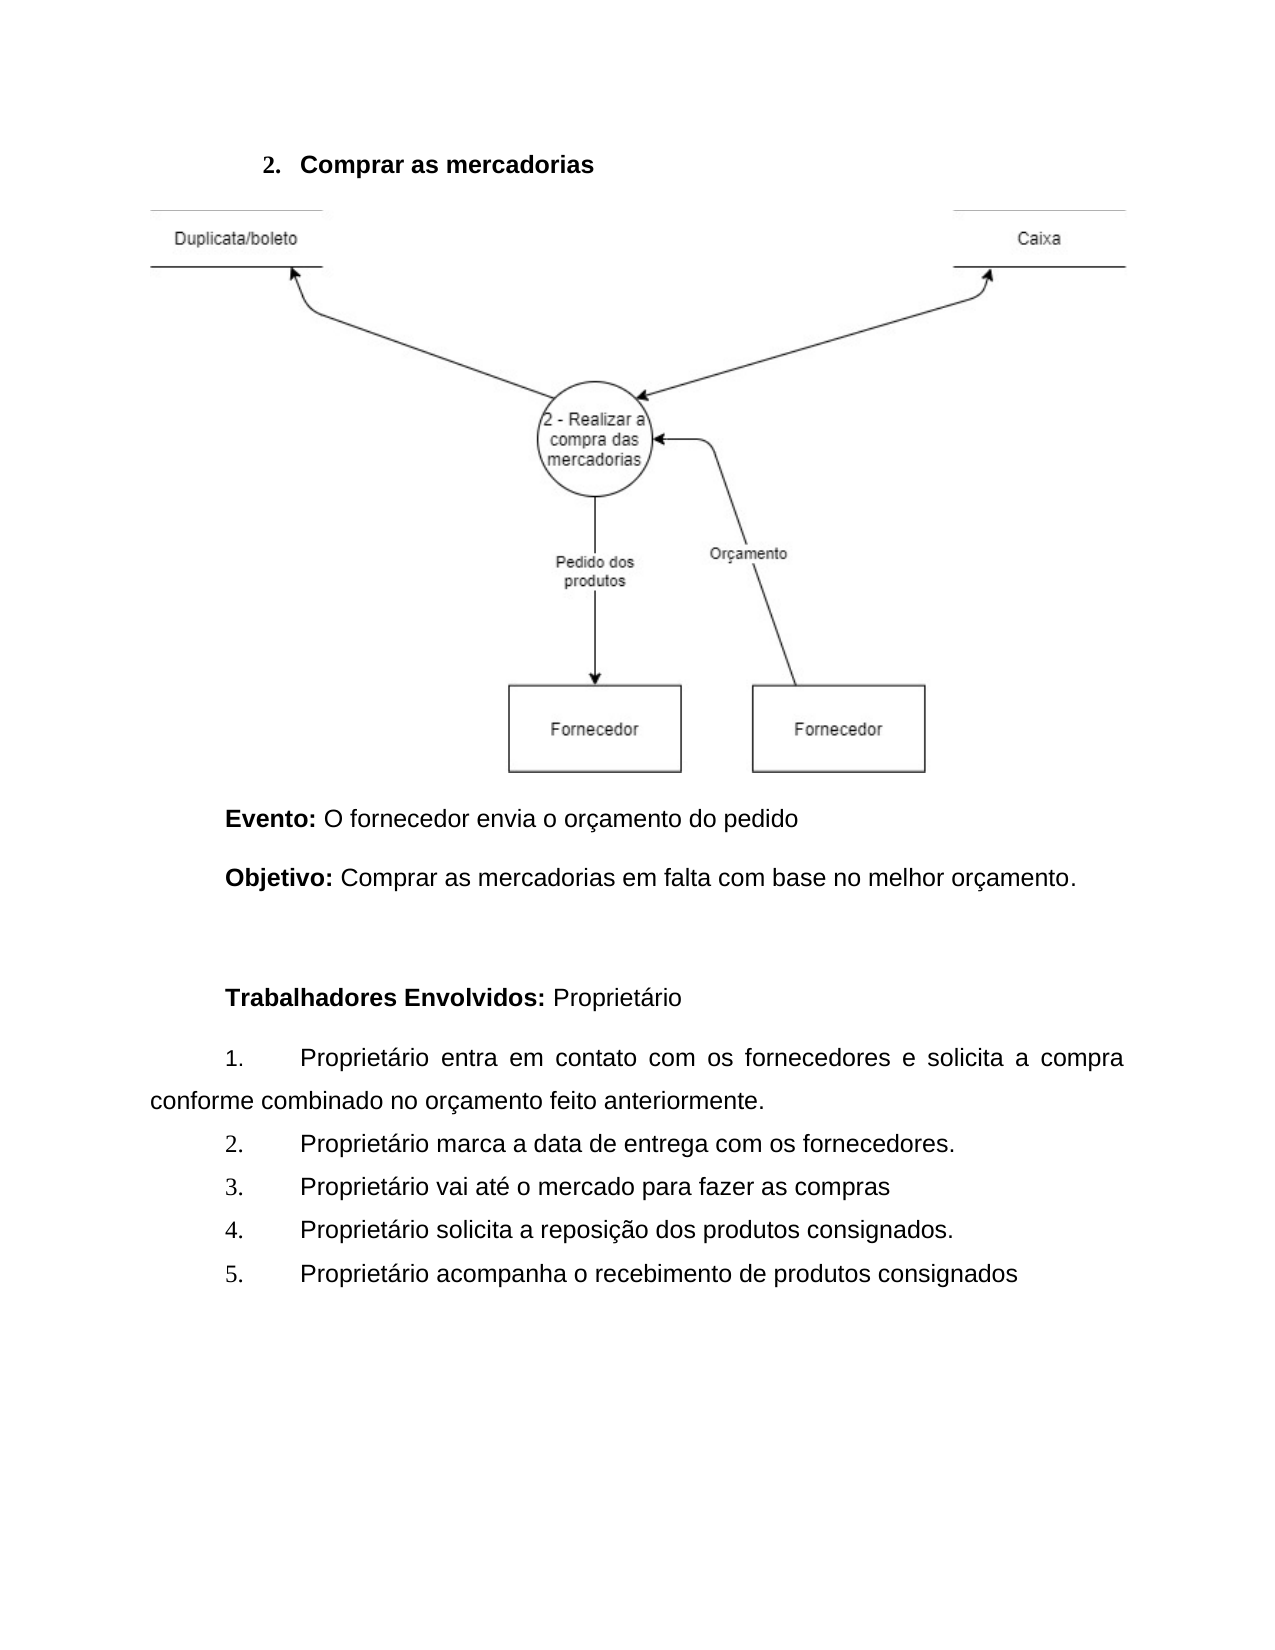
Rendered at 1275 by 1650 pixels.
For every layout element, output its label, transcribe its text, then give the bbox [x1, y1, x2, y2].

list Proprietário marca a data de entrega com os fornecedores. [150, 1129, 1125, 1158]
list Proprietário solicita a reposição dos produtos consignados. [150, 1216, 1125, 1244]
list Comprar as mercadorias [262, 150, 1125, 179]
picture [150, 210, 1128, 773]
text Objetivo: Comprar as mercadorias em falta com base no melhor orçamento. [150, 863, 1125, 892]
text Evento: O fornecedor envia o orçamento do pedido [150, 804, 1125, 832]
list Proprietário vai até o mercado para fazer as compras [150, 1172, 1125, 1201]
list Proprietário acompanha o recebimento de produtos consignados [150, 1259, 1125, 1288]
text Trabalhadores Envolvidos: Proprietário [150, 983, 1125, 1012]
list Proprietário entra em contato com os fornecedores e solicita a compra conforme combinado no orçamento feito anteriormente. [150, 1043, 1125, 1115]
